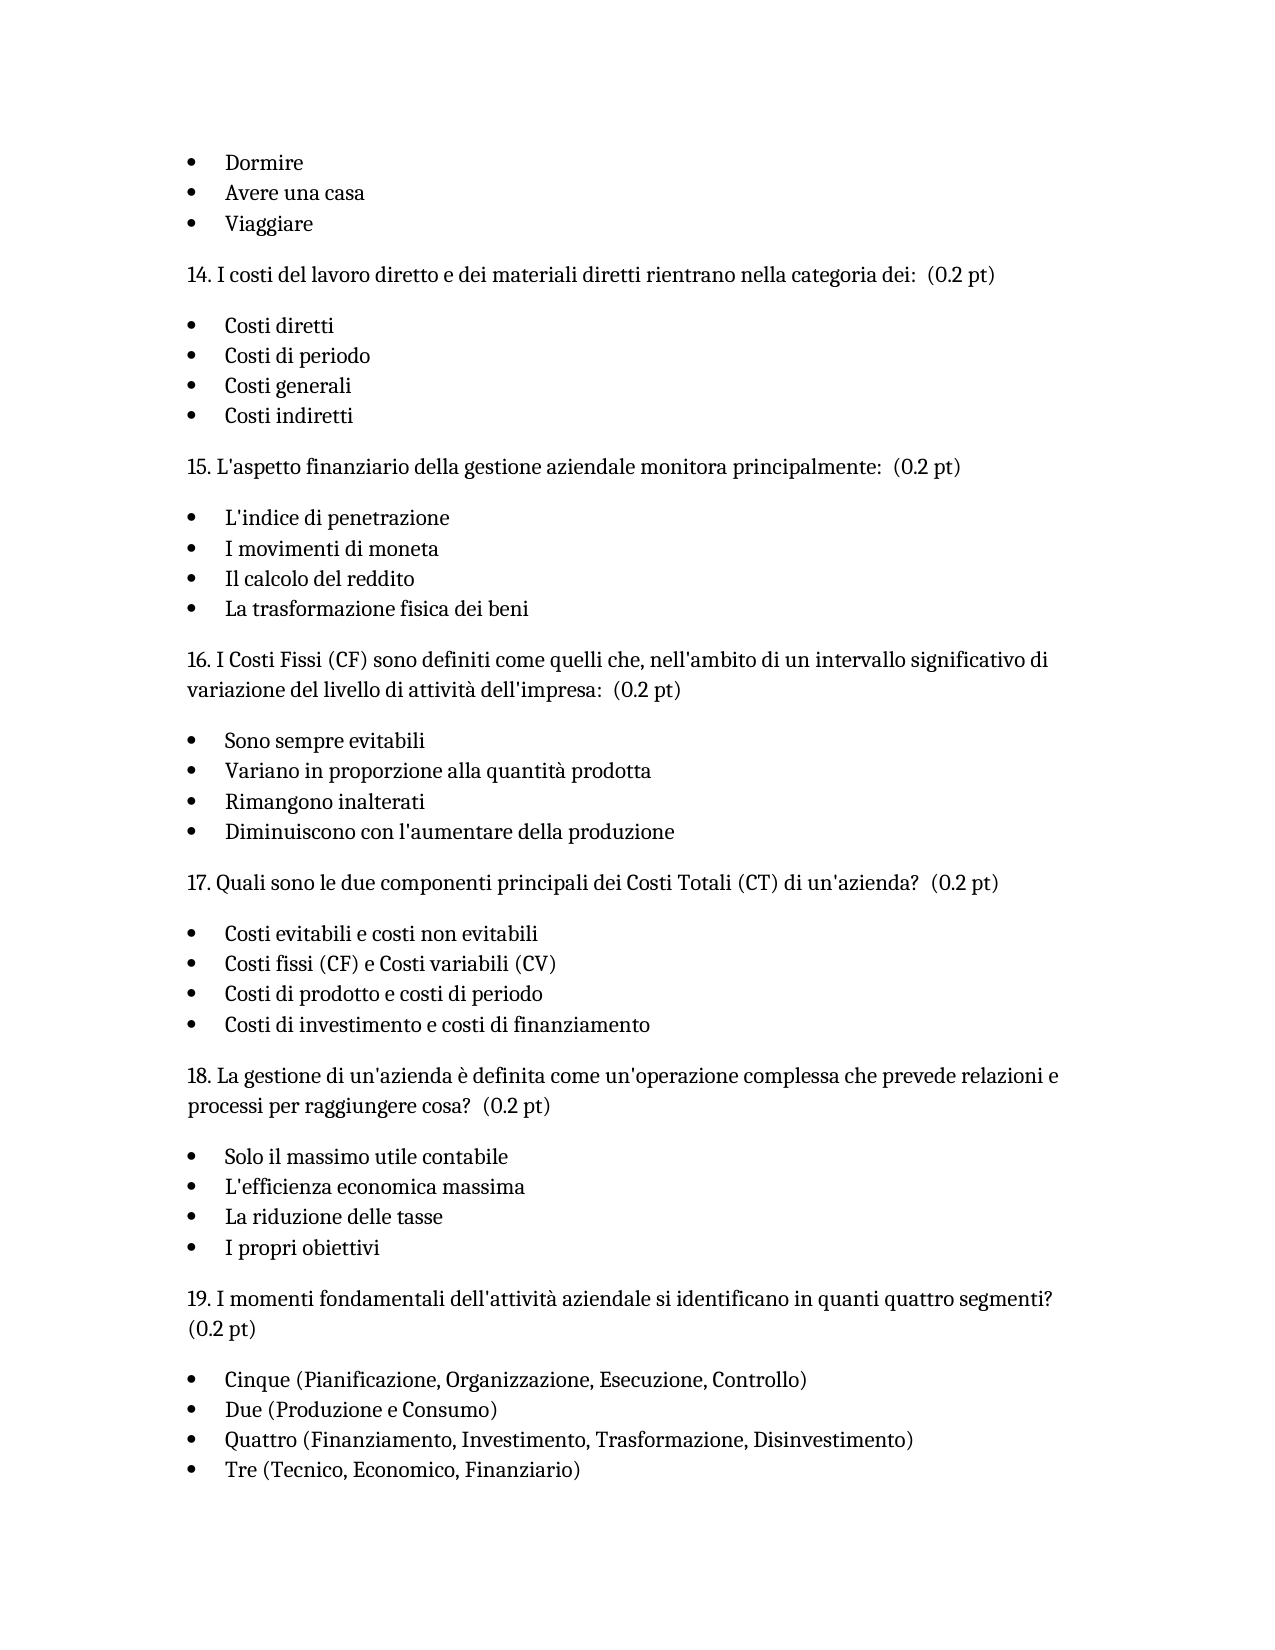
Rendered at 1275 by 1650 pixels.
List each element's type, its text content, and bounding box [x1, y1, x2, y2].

list Costi fissi (CF) e Costi variabili (CV) [187, 951, 1087, 977]
text 17. Quali sono le due componenti principali dei Costi Totali (CT) di un'azienda? (0.2 pt) [187, 870, 1087, 896]
text 19. I momenti fondamentali dell'attività aziendale si identificano in quanti quattro segmenti? (0.2 pt) [187, 1285, 1087, 1342]
list L'efficienza economica massima [187, 1174, 1087, 1200]
list Cinque (Pianificazione, Organizzazione, Esecuzione, Controllo) [187, 1367, 1087, 1393]
list Costi evitabili e costi non evitabili [187, 921, 1087, 947]
list Dormire [187, 150, 1087, 176]
list Costi di periodo [187, 343, 1087, 369]
text 15. L'aspetto finanziario della gestione aziendale monitora principalmente: (0.2 pt) [187, 454, 1087, 481]
list Rimangono inalterati [187, 788, 1087, 815]
list Costi di prodotto e costi di periodo [187, 981, 1087, 1008]
list Avere una casa [187, 180, 1087, 207]
list I propri obiettivi [187, 1234, 1087, 1261]
list Costi diretti [187, 312, 1087, 339]
list Viaggiare [187, 210, 1087, 237]
text 14. I costi del lavoro diretto e dei materiali diretti rientrano nella categoria dei: (0.2 pt) [187, 261, 1087, 288]
list Il calcolo del reddito [187, 566, 1087, 592]
list Quattro (Finanziamento, Investimento, Trasformazione, Disinvestimento) [187, 1427, 1087, 1453]
list Costi generali [187, 373, 1087, 399]
text 16. I Costi Fissi (CF) sono definiti come quelli che, nell'ambito di un intervallo significativo di variazione del livello di attività dell'impresa: (0.2 pt) [187, 647, 1087, 703]
list La riduzione delle tasse [187, 1204, 1087, 1231]
list I movimenti di moneta [187, 535, 1087, 562]
list Tre (Tecnico, Economico, Finanziario) [187, 1457, 1087, 1484]
list Costi di investimento e costi di finanziamento [187, 1011, 1087, 1038]
list La trasformazione fisica dei beni [187, 596, 1087, 622]
list Due (Produzione e Consumo) [187, 1397, 1087, 1423]
text 18. La gestione di un'azienda è definita come un'operazione complessa che prevede relazioni e processi per raggiungere cosa? (0.2 pt) [187, 1062, 1087, 1119]
list Diminuiscono con l'aumentare della produzione [187, 819, 1087, 845]
list Sono sempre evitabili [187, 728, 1087, 754]
list Variano in proporzione alla quantità prodotta [187, 758, 1087, 785]
list L'indice di penetrazione [187, 505, 1087, 532]
list Costi indiretti [187, 403, 1087, 429]
list Solo il massimo utile contabile [187, 1144, 1087, 1170]
